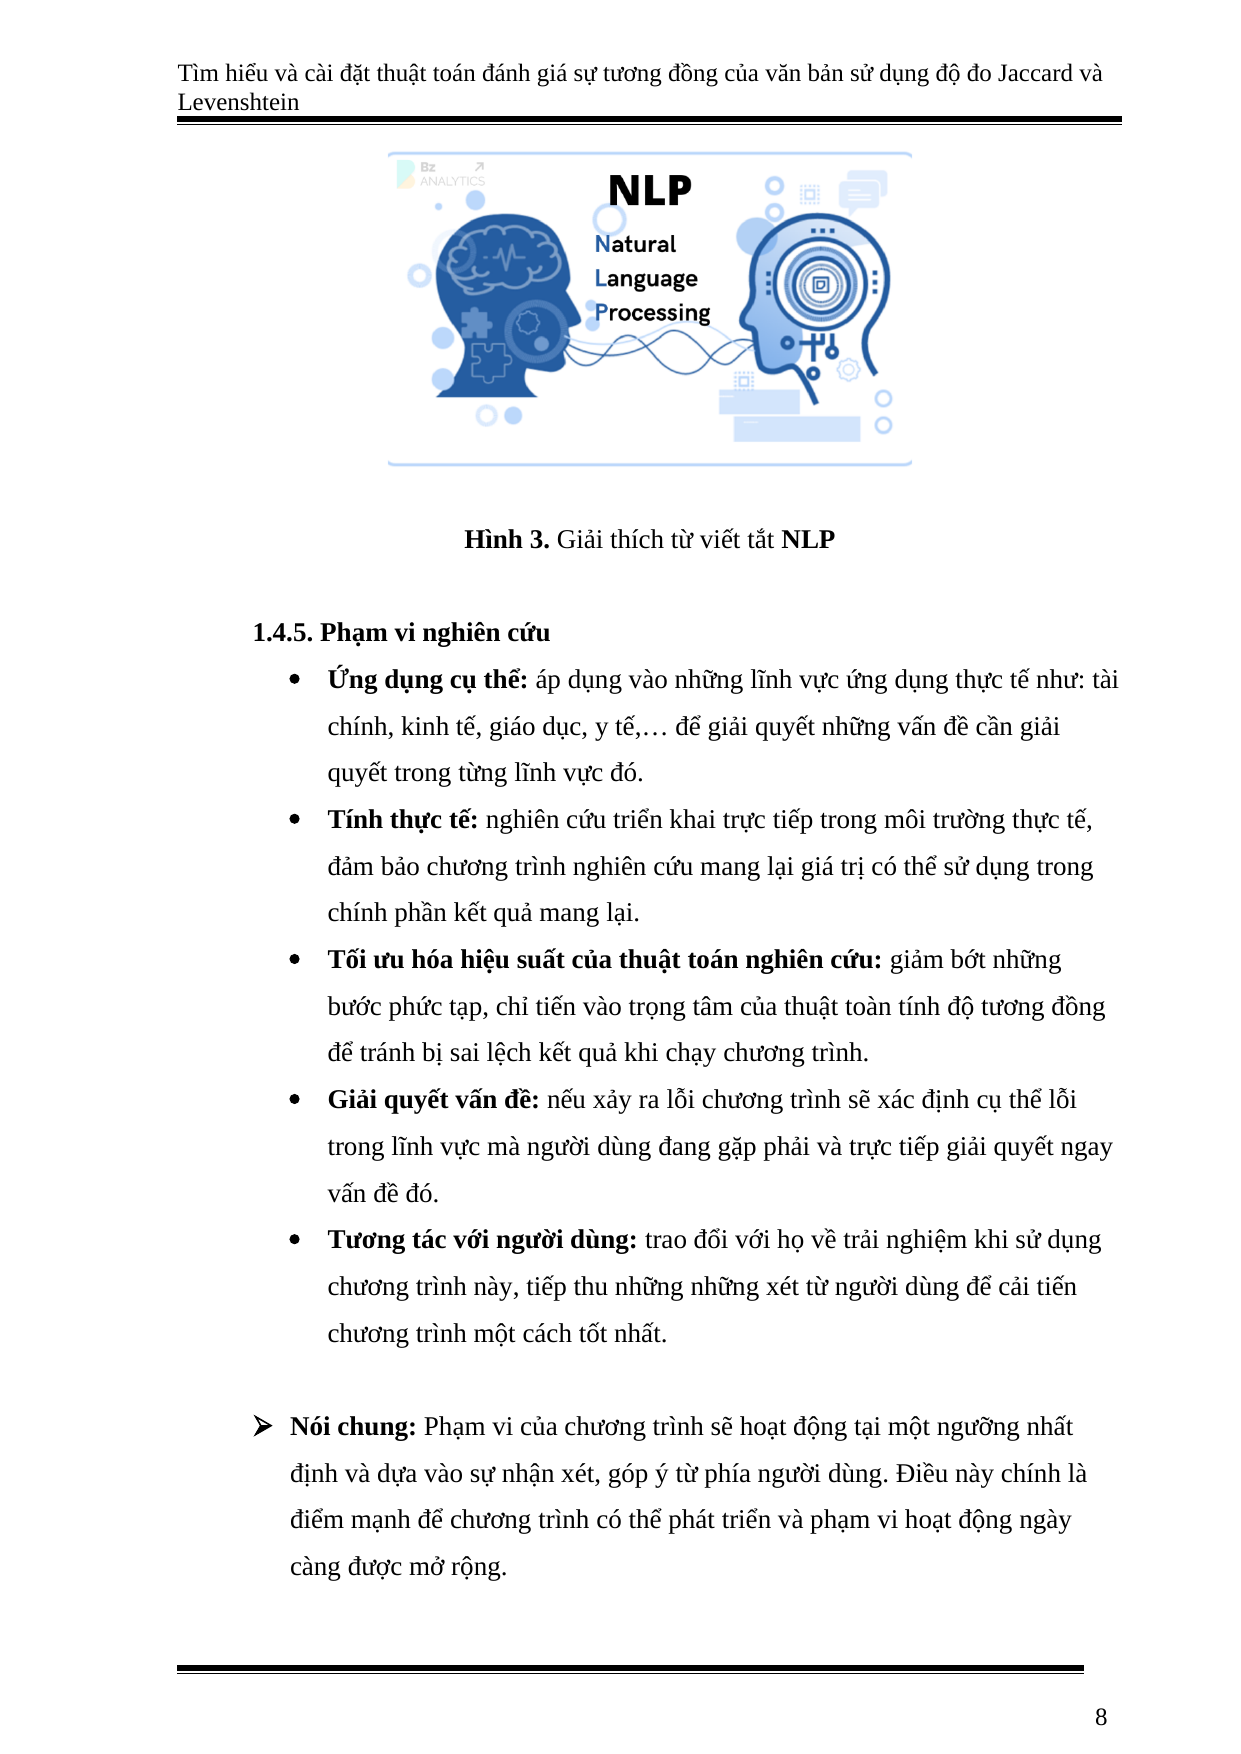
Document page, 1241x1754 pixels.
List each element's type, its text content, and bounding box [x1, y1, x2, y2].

list Hình 3. Giải thích từ viết tắt NLP [177, 523, 1122, 554]
list Tính thực tế: nghiên cứu triển khai trực tiếp trong môi trường thực tế, đảm bảo chương trình nghiên cứu mang lại giá trị có thể sử dụng trong chính phần kết quả mang lại. [290, 803, 1122, 928]
list Giải quyết vấn đề: nếu xảy ra lỗi chương trình sẽ xác định cụ thể lỗi trong lĩnh vực mà người dùng đang gặp phải và trực tiếp giải quyết ngay vấn đề đó. [290, 1083, 1122, 1208]
list Tương tác với người dùng: trao đổi với họ về trải nghiệm khi sử dụng chương trình này, tiếp thu những những xét từ người dùng để cải tiến chương trình một cách tốt nhất. [290, 1223, 1122, 1348]
list Ứng dụng cụ thể: áp dụng vào những lĩnh vực ứng dụng thực tế như: tài chính, kinh tế, giáo dục, y tế,… để giải quyết những vấn đề cần giải quyết trong từng lĩnh vực đó. [290, 663, 1122, 787]
picture [378, 125, 921, 509]
list Tối ưu hóa hiệu suất của thuật toán nghiên cứu: giảm bớt những bước phức tạp, chỉ tiến vào trọng tâm của thuật toàn tính độ tương đồng để tránh bị sai lệch kết quả khi chạy chương trình. [290, 943, 1122, 1068]
list 1.4.5. Phạm vi nghiên cứu [252, 616, 1122, 647]
